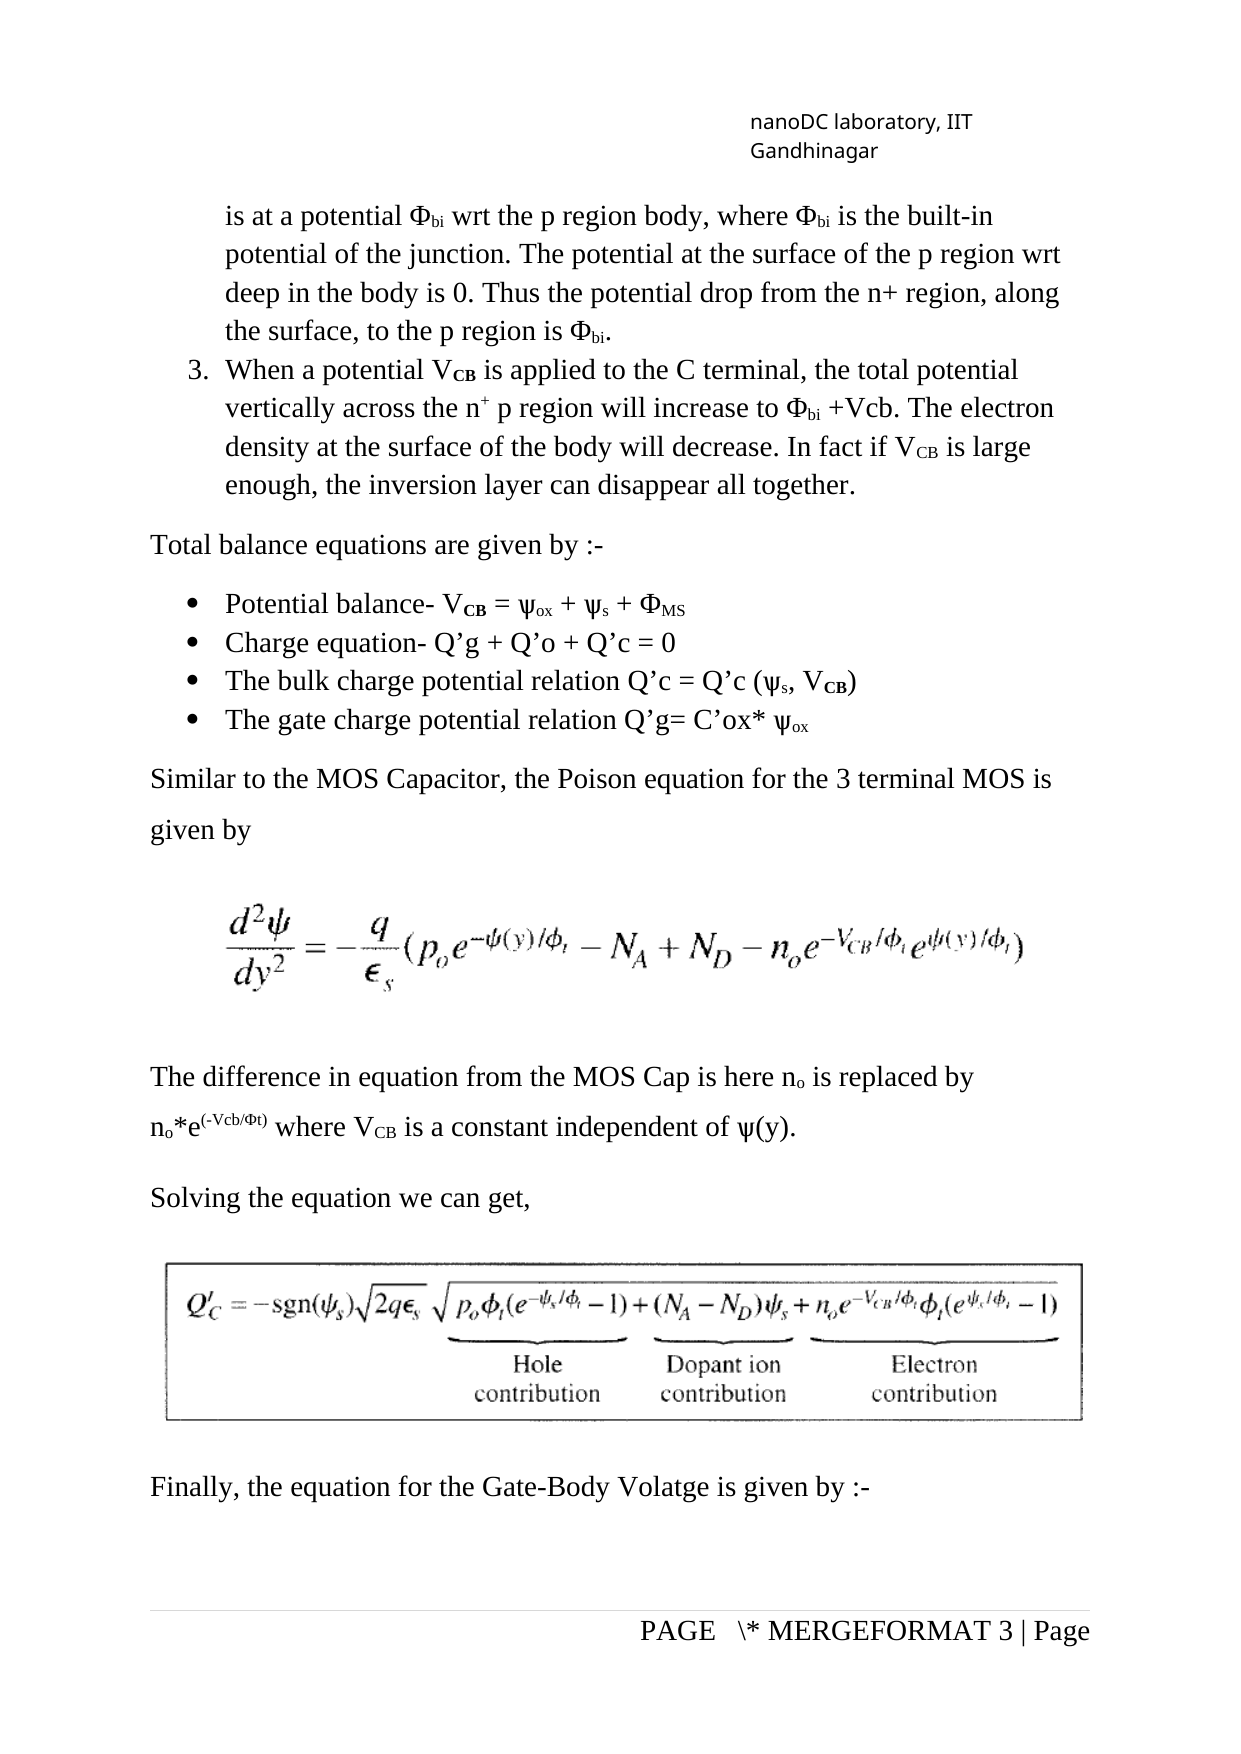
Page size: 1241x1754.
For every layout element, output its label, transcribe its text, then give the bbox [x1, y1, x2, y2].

list The gate charge potential relation Q’g= C’ox* ѱox [187, 702, 1090, 736]
text The difference in equation from the MOS Cap is here no is replaced by no*e(-Vcb/Φt) where VCB is a constant independent of ѱ(y). [150, 1059, 1090, 1143]
text Finally, the equation for the Gate-Body Volatge is given by :- [150, 1469, 1090, 1503]
list Potential balance- VCB = ѱox + ѱs + ΦMS [187, 586, 1090, 620]
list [187, 198, 1090, 347]
text Similar to the MOS Capacitor, the Poison equation for the 3 terminal MOS is given by [150, 762, 1090, 846]
picture [150, 1251, 1093, 1432]
picture [198, 883, 1042, 1022]
list When a potential VCB is applied to the C terminal, the total potential vertically across the n+ p region will increase to Φbi +Vcb. The electron density at the surface of the body will decrease. In fact if VCB is large enough, the inversion layer can disappear all together. [187, 352, 1090, 501]
list The bulk charge potential relation Q’c = Q’c (ѱs, VCB) [187, 663, 1090, 697]
text Total balance equations are given by :- [150, 527, 1090, 560]
text Solving the equation we can get, [150, 1180, 1090, 1214]
list Charge equation- Q’g + Q’o + Q’c = 0 [187, 625, 1090, 658]
